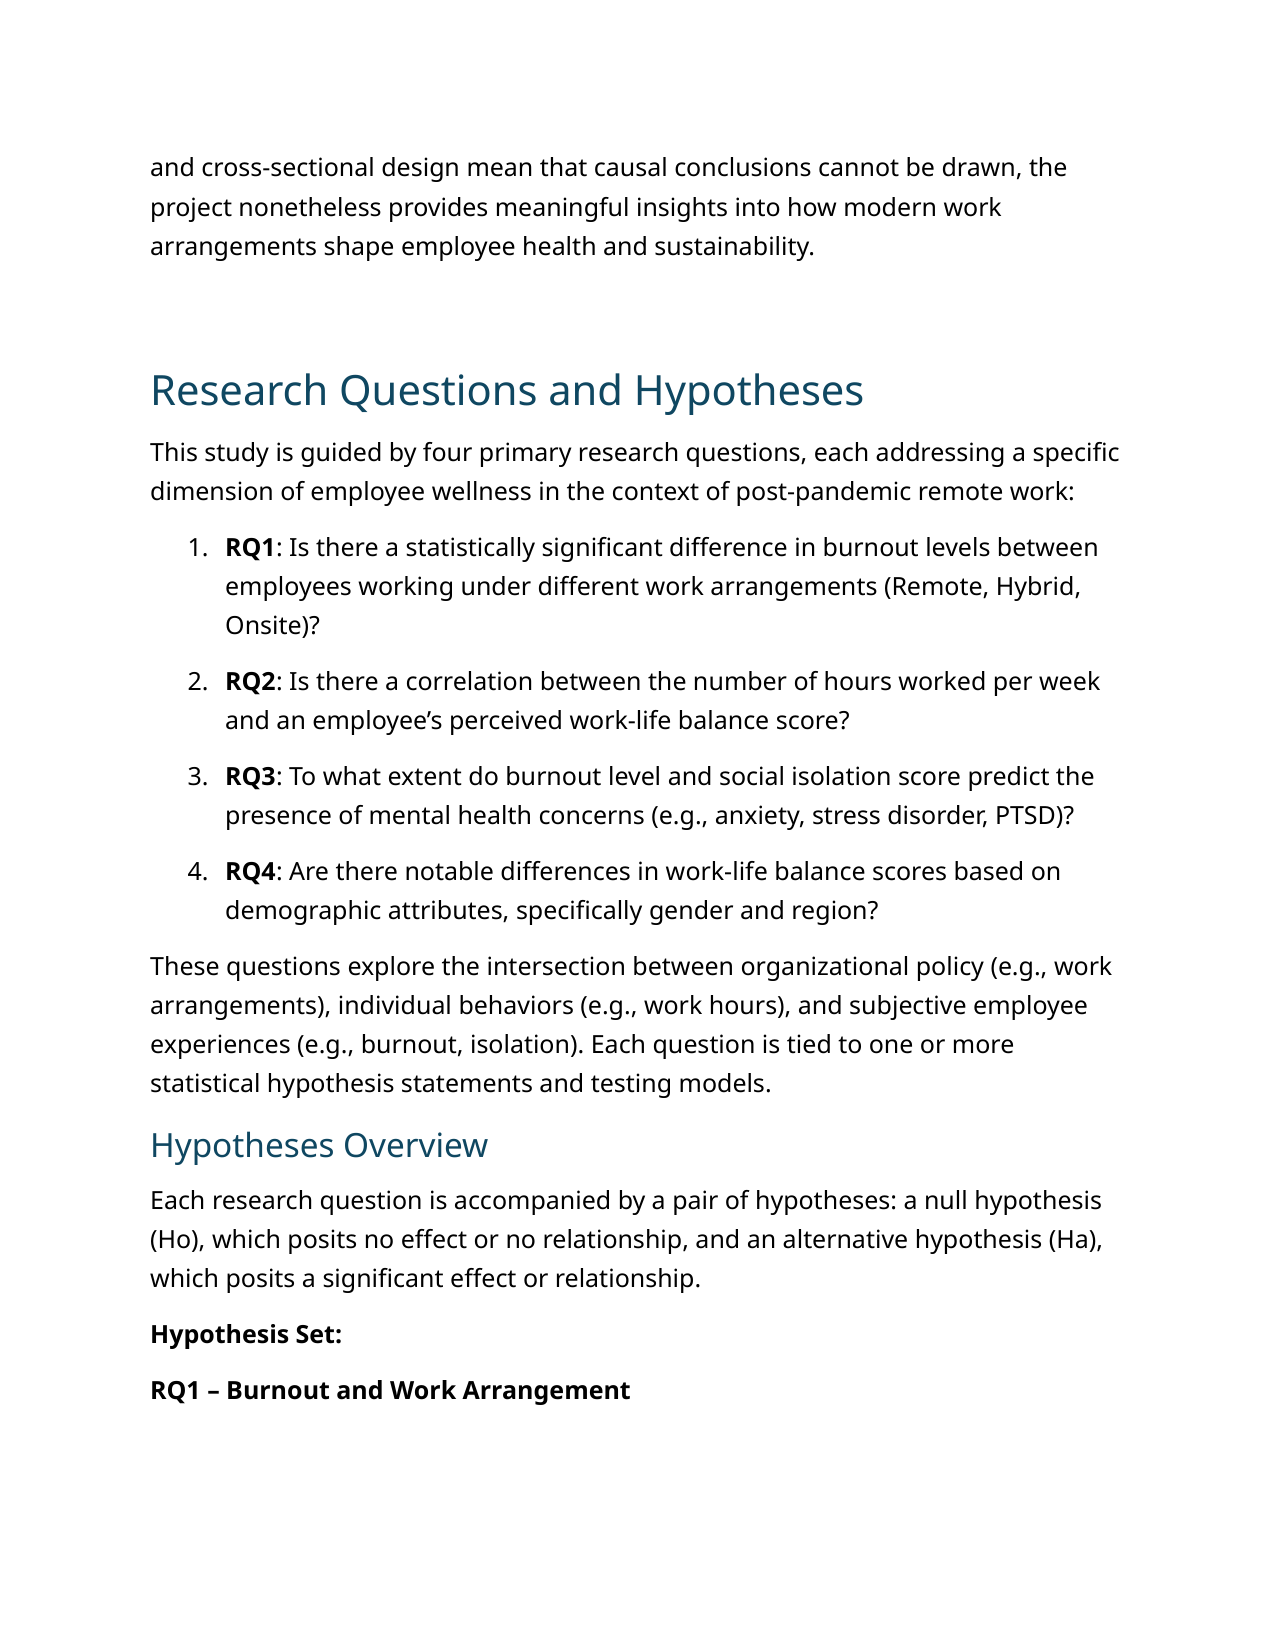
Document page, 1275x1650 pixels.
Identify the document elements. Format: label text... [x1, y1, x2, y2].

text These questions explore the intersection between organizational policy (e.g., work arrangements), individual behaviors (e.g., work hours), and subjective employee experiences (e.g., burnout, isolation). Each question is tied to one or more statistical hypothesis statements and testing models. [150, 948, 1125, 1100]
list RQ4: Are there notable differences in work-life balance scores based on demographic attributes, specifically gender and region? [187, 853, 1125, 927]
list RQ1: Is there a statistically significant difference in burnout levels between employees working under different work arrangements (Remote, Hybrid, Onsite)? [187, 529, 1125, 642]
list RQ2: Is there a correlation between the number of hours worked per week and an employee’s perceived work-life balance score? [187, 663, 1125, 737]
text Each research question is accompanied by a pair of hypotheses: a null hypothesis (Ho), which posits no effect or no relationship, and an alternative hypothesis (Ha), which posits a significant effect or relationship. [150, 1182, 1125, 1295]
subtitle Hypotheses Overview [150, 1122, 1125, 1167]
list RQ3: To what extent do burnout level and social isolation score predict the presence of mental health concerns (e.g., anxiety, stress disorder, PTSD)? [187, 758, 1125, 832]
text Hypothesis Set: [150, 1317, 1125, 1351]
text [150, 150, 1125, 262]
text RQ1 – Burnout and Work Arrangement [150, 1372, 1125, 1406]
subtitle Research Questions and Hypotheses [150, 361, 1125, 418]
text This study is guided by four primary research questions, each addressing a specific dimension of employee wellness in the context of post-pandemic remote work: [150, 434, 1125, 508]
